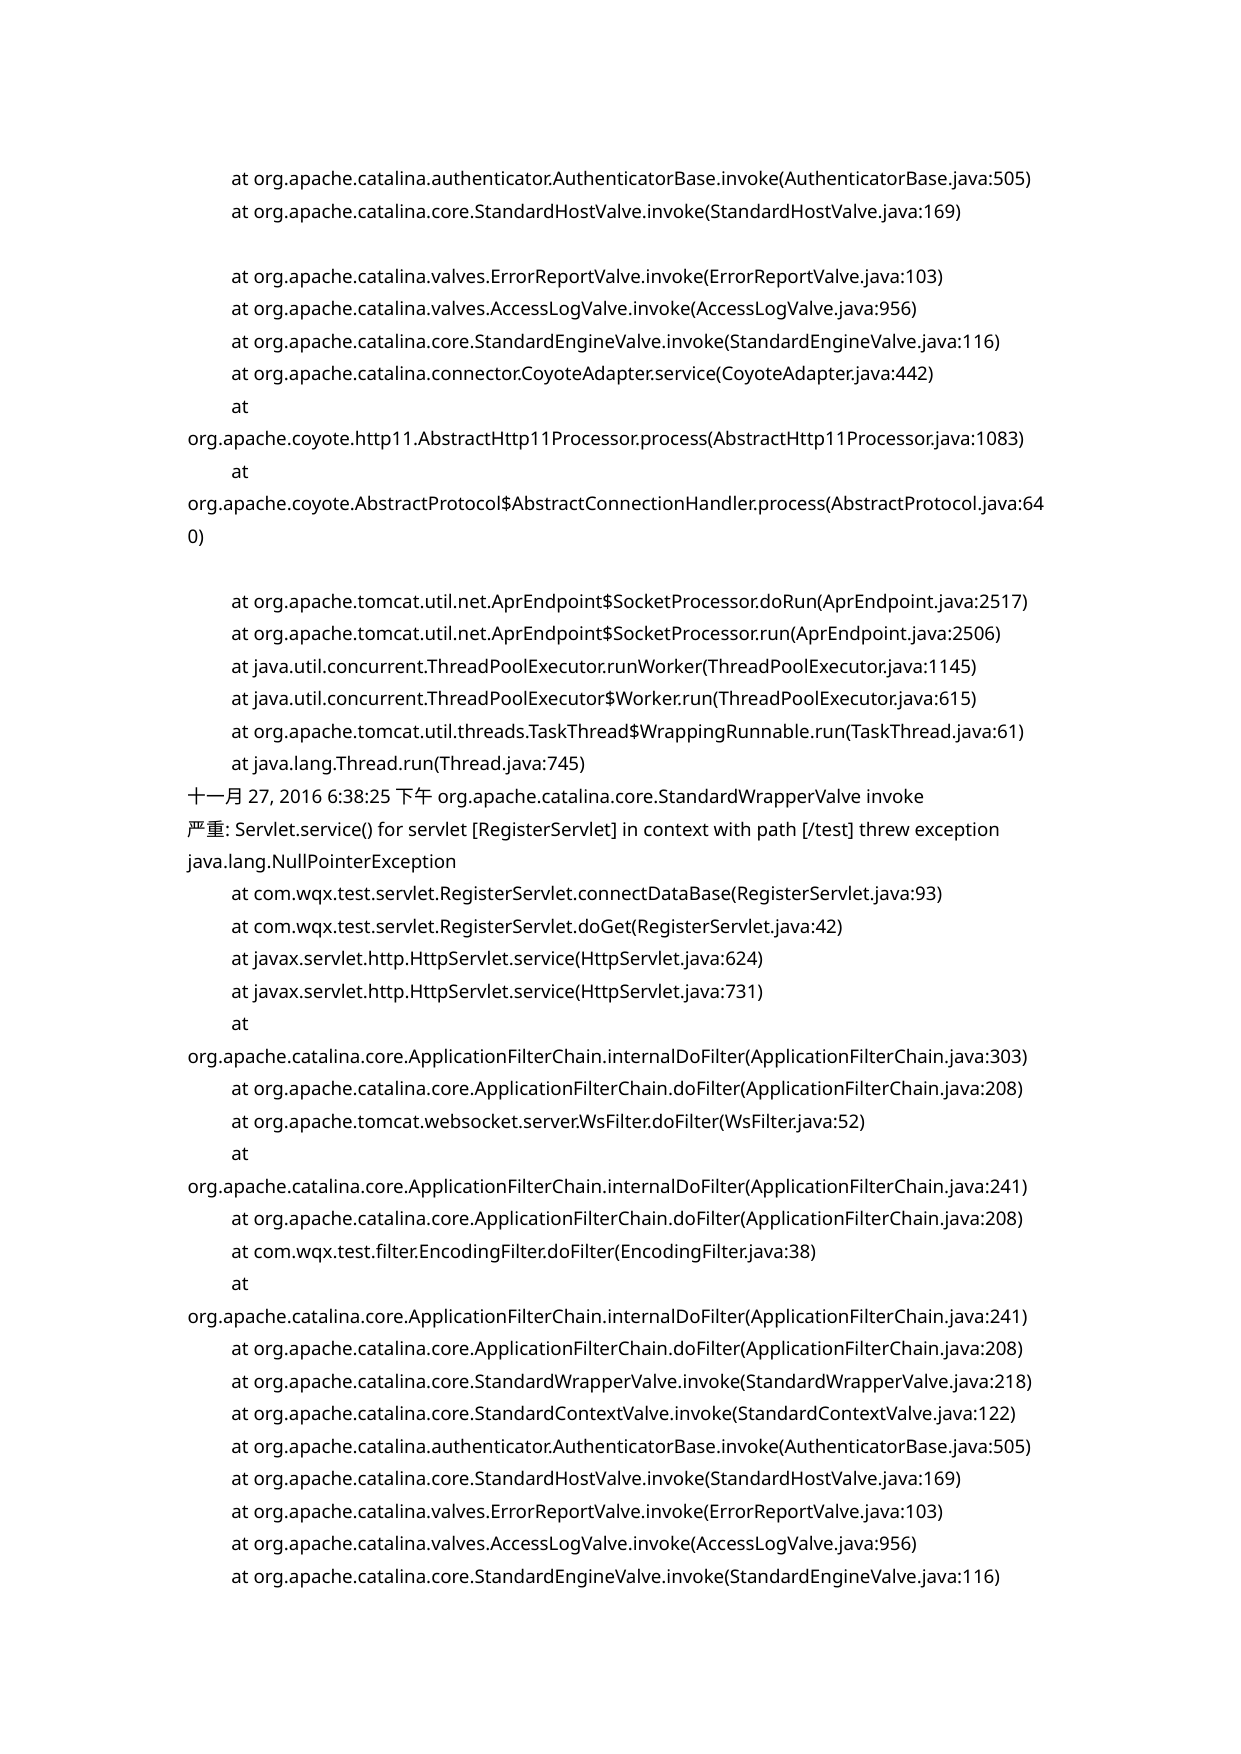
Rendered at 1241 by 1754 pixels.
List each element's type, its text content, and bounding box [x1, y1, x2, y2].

text at org.apache.catalina.valves.ErrorReportValve.invoke(ErrorReportValve.java:103) [187, 259, 1053, 292]
text at com.wqx.test.filter.EncodingFilter.doFilter(EncodingFilter.java:38) [187, 1234, 1053, 1267]
text at org.apache.coyote.http11.AbstractHttp11Processor.process(AbstractHttp11Processor.java:1083) [187, 389, 1053, 454]
text at org.apache.tomcat.util.threads.TaskThread$WrappingRunnable.run(TaskThread.java:61) [187, 714, 1053, 747]
text at org.apache.catalina.authenticator.AuthenticatorBase.invoke(AuthenticatorBase.java:505) [187, 162, 1053, 194]
text at javax.servlet.http.HttpServlet.service(HttpServlet.java:624) [187, 942, 1053, 974]
text at org.apache.catalina.valves.AccessLogValve.invoke(AccessLogValve.java:956) [187, 1527, 1053, 1559]
text at org.apache.catalina.core.StandardWrapperValve.invoke(StandardWrapperValve.java:218) [187, 1364, 1053, 1397]
text at java.util.concurrent.ThreadPoolExecutor.runWorker(ThreadPoolExecutor.java:1145) [187, 649, 1053, 682]
text at org.apache.catalina.core.StandardEngineValve.invoke(StandardEngineValve.java:116) [187, 1559, 1053, 1592]
text 十一月 27, 2016 6:38:25 下午 org.apache.catalina.core.StandardWrapperValve invoke [187, 779, 1053, 812]
text at org.apache.catalina.core.StandardHostValve.invoke(StandardHostValve.java:169) [187, 194, 1053, 227]
text at org.apache.catalina.valves.ErrorReportValve.invoke(ErrorReportValve.java:103) [187, 1494, 1053, 1527]
text at org.apache.catalina.core.ApplicationFilterChain.internalDoFilter(ApplicationFilterChain.java:241) [187, 1137, 1053, 1202]
text java.lang.NullPointerException [187, 844, 1053, 877]
text at org.apache.catalina.core.StandardEngineValve.invoke(StandardEngineValve.java:116) [187, 324, 1053, 357]
text at org.apache.catalina.core.ApplicationFilterChain.internalDoFilter(ApplicationFilterChain.java:241) [187, 1267, 1053, 1332]
text at org.apache.tomcat.util.net.AprEndpoint$SocketProcessor.run(AprEndpoint.java:2506) [187, 617, 1053, 649]
text at org.apache.catalina.valves.AccessLogValve.invoke(AccessLogValve.java:956) [187, 292, 1053, 324]
text at javax.servlet.http.HttpServlet.service(HttpServlet.java:731) [187, 974, 1053, 1007]
text at org.apache.catalina.connector.CoyoteAdapter.service(CoyoteAdapter.java:442) [187, 357, 1053, 389]
text at org.apache.catalina.authenticator.AuthenticatorBase.invoke(AuthenticatorBase.java:505) [187, 1429, 1053, 1462]
text at com.wqx.test.servlet.RegisterServlet.connectDataBase(RegisterServlet.java:93) [187, 877, 1053, 909]
text 严重: Servlet.service() for servlet [RegisterServlet] in context with path [/test] threw exception [187, 812, 1053, 844]
text at org.apache.catalina.core.ApplicationFilterChain.doFilter(ApplicationFilterChain.java:208) [187, 1202, 1053, 1234]
text at com.wqx.test.servlet.RegisterServlet.doGet(RegisterServlet.java:42) [187, 909, 1053, 942]
text at org.apache.catalina.core.ApplicationFilterChain.internalDoFilter(ApplicationFilterChain.java:303) [187, 1007, 1053, 1072]
text at org.apache.tomcat.websocket.server.WsFilter.doFilter(WsFilter.java:52) [187, 1104, 1053, 1137]
text at java.lang.Thread.run(Thread.java:745) [187, 747, 1053, 779]
text at org.apache.coyote.AbstractProtocol$AbstractConnectionHandler.process(AbstractProtocol.java:640) [187, 454, 1053, 552]
text at org.apache.catalina.core.StandardHostValve.invoke(StandardHostValve.java:169) [187, 1462, 1053, 1494]
text at org.apache.catalina.core.ApplicationFilterChain.doFilter(ApplicationFilterChain.java:208) [187, 1072, 1053, 1104]
text at org.apache.catalina.core.ApplicationFilterChain.doFilter(ApplicationFilterChain.java:208) [187, 1332, 1053, 1364]
text at org.apache.catalina.core.StandardContextValve.invoke(StandardContextValve.java:122) [187, 1397, 1053, 1429]
text at org.apache.tomcat.util.net.AprEndpoint$SocketProcessor.doRun(AprEndpoint.java:2517) [187, 584, 1053, 617]
text at java.util.concurrent.ThreadPoolExecutor$Worker.run(ThreadPoolExecutor.java:615) [187, 682, 1053, 714]
